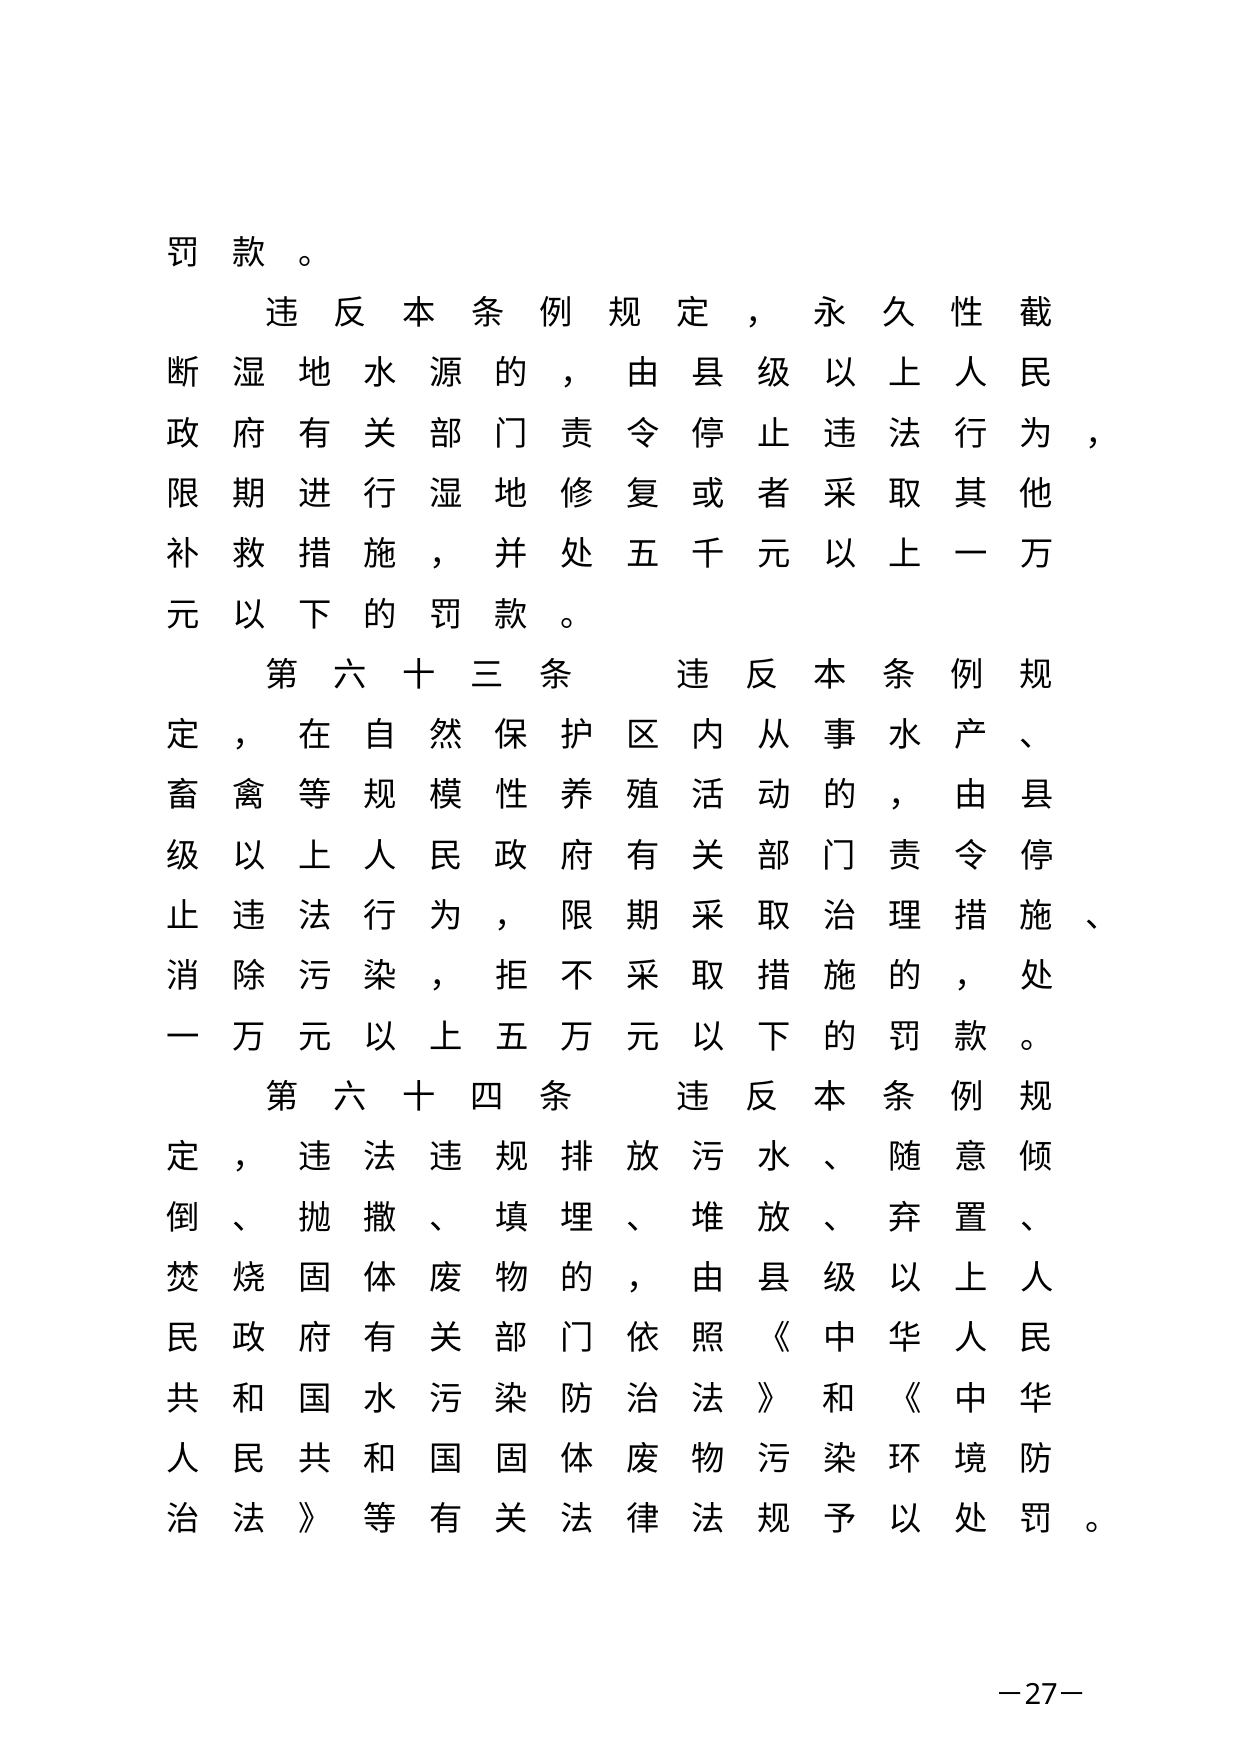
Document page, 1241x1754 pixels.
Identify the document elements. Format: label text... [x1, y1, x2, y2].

text 第六十四条 违反本条例规定，违法违规排放污水、随意倾倒、抛撒、填埋、堆放、弃置、焚烧固体废物的，由县级以上人民政府有关部门依照《中华人民共和国水污染防治法》和《中华人民共和国固体废物污染环境防治法》等有关法律法规予以处罚。 [167, 1064, 1085, 1546]
text 第六十三条 违反本条例规定，在自然保护区内从事水产、畜禽等规模性养殖活动的，由县级以上人民政府有关部门责令停止违法行为，限期采取治理措施、消除污染，拒不采取措施的，处一万元以上五万元以下的罚款。 [167, 642, 1085, 1064]
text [167, 219, 1085, 280]
text 违反本条例规定，永久性截断湿地水源的，由县级以上人民政府有关部门责令停止违法行为，限期进行湿地修复或者采取其他补救措施，并处五千元以上一万元以下的罚款。 [167, 280, 1085, 642]
